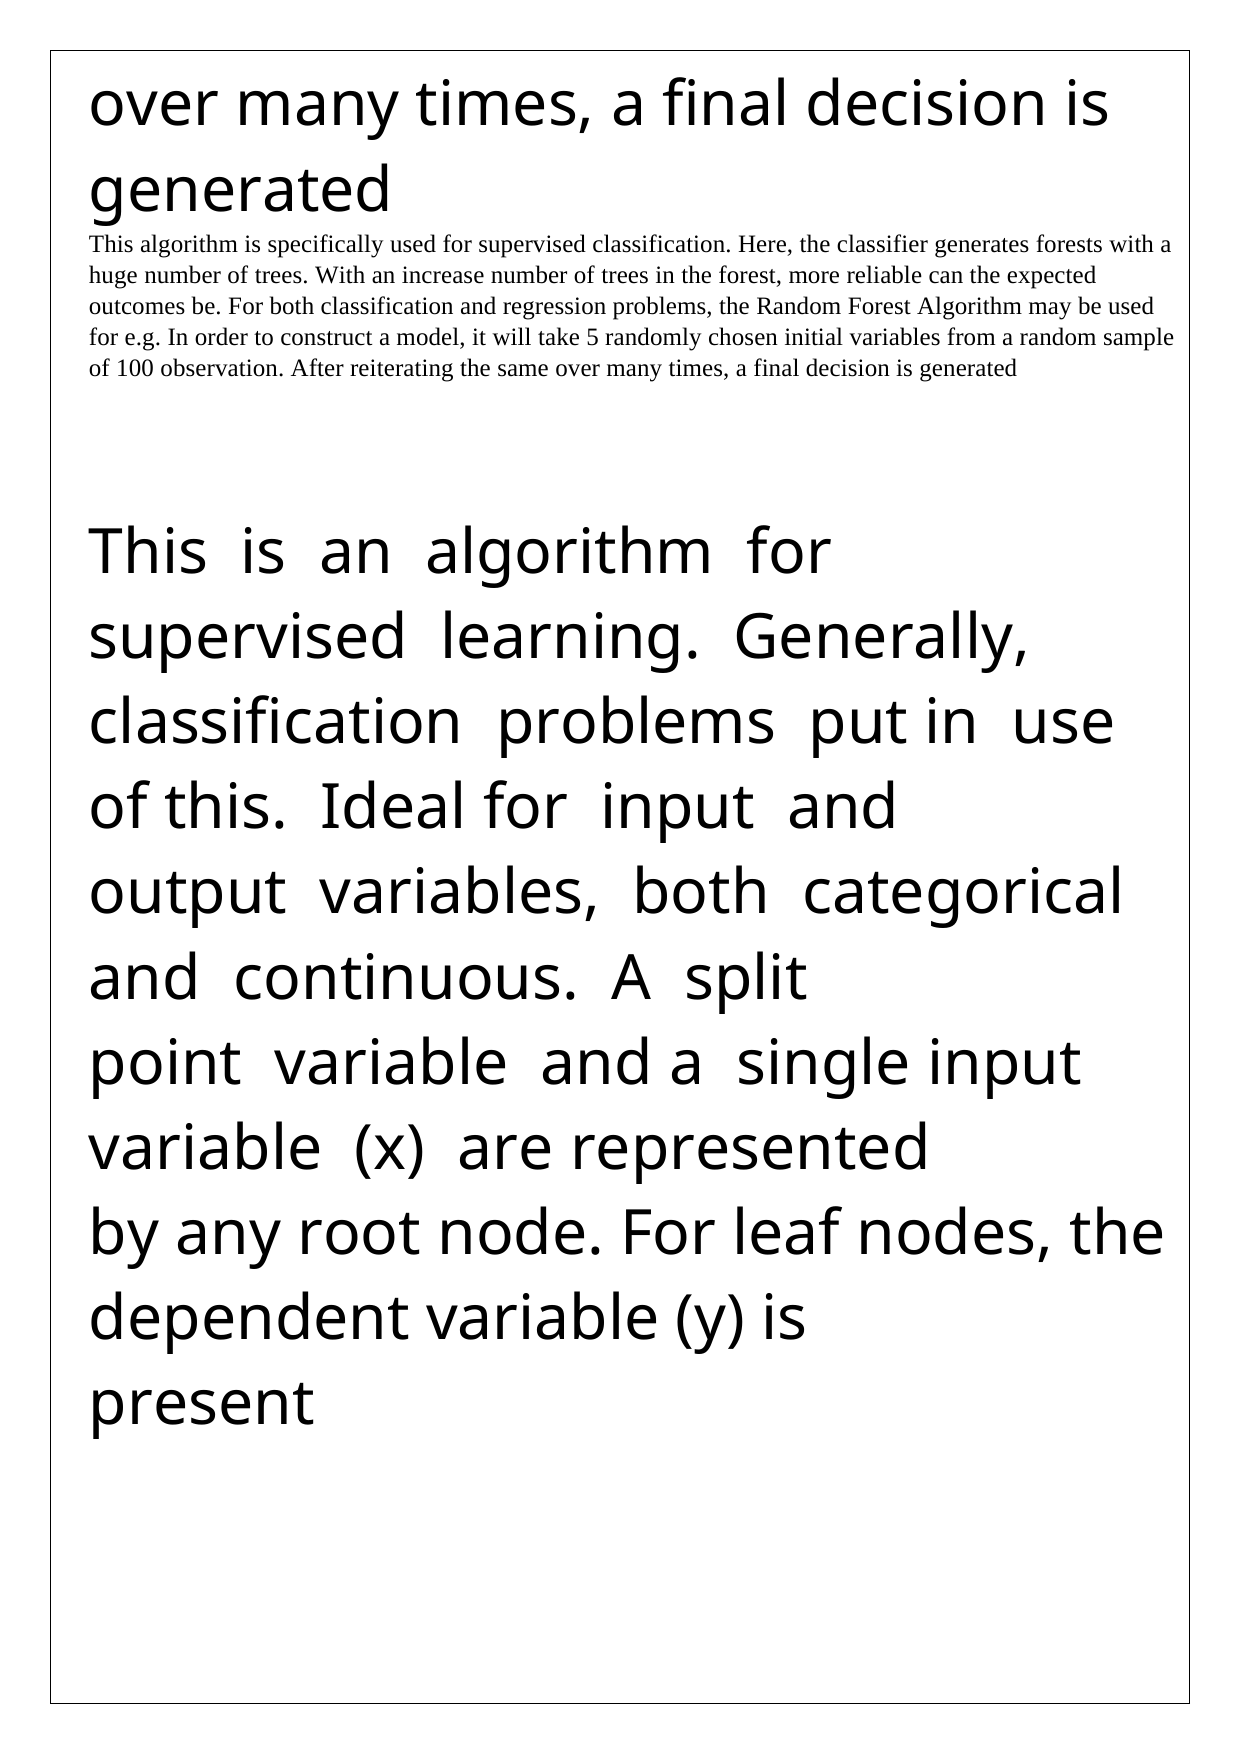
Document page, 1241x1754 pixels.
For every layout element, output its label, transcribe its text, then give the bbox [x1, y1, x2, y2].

text output variables, both categorical and continuous. A split [89, 847, 1181, 1017]
text classification problems put in use of this. Ideal for input and [89, 677, 1181, 847]
text This is an algorithm for supervised learning. Generally, [89, 507, 1181, 677]
text present [89, 1358, 1181, 1443]
text by any root node. For leaf nodes, the dependent variable (y) is [89, 1188, 1181, 1358]
text point variable and a single input variable (x) are represented [89, 1017, 1181, 1188]
text This algorithm is specifically used for supervised classification. Here, the classifier generates forests with a huge number of trees. With an increase number of trees in the forest, more reliable can the expected outcomes be. For both classification and regression problems, the Random Forest Algorithm may be used for e.g. In order to construct a model, it will take 5 randomly chosen initial variables from a random sample of 100 observation. After reiterating the same over many times, a final decision is generated [89, 229, 1181, 382]
text over many times, a final decision is generated [89, 59, 1181, 229]
